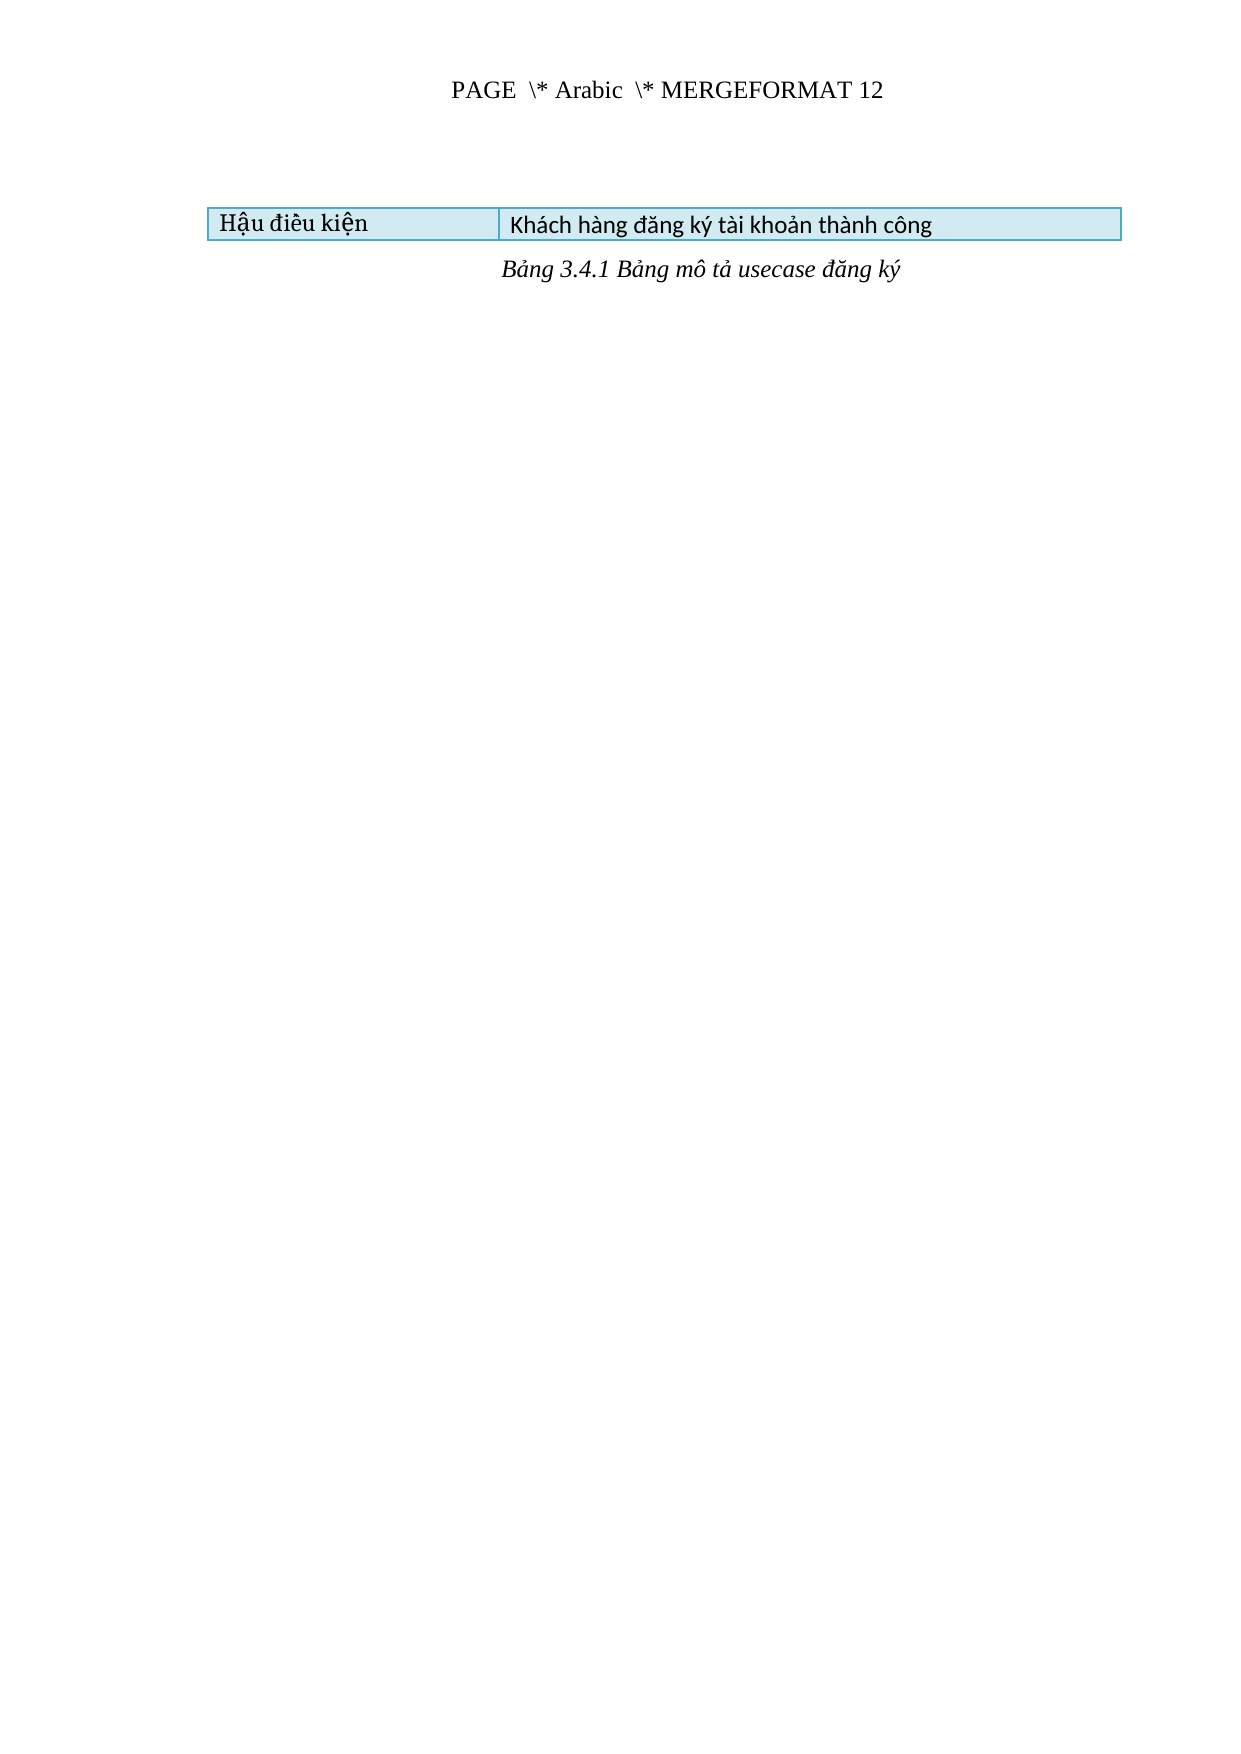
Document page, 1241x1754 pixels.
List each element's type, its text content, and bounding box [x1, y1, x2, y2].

table_cell Khách hàng đăng ký tài khoản thành công [500, 209, 1120, 239]
text Bảng 3.4.1 Bảng mô tả usecase đăng ký [207, 254, 1122, 283]
table_cell Hậu điều kiện [209, 209, 498, 239]
